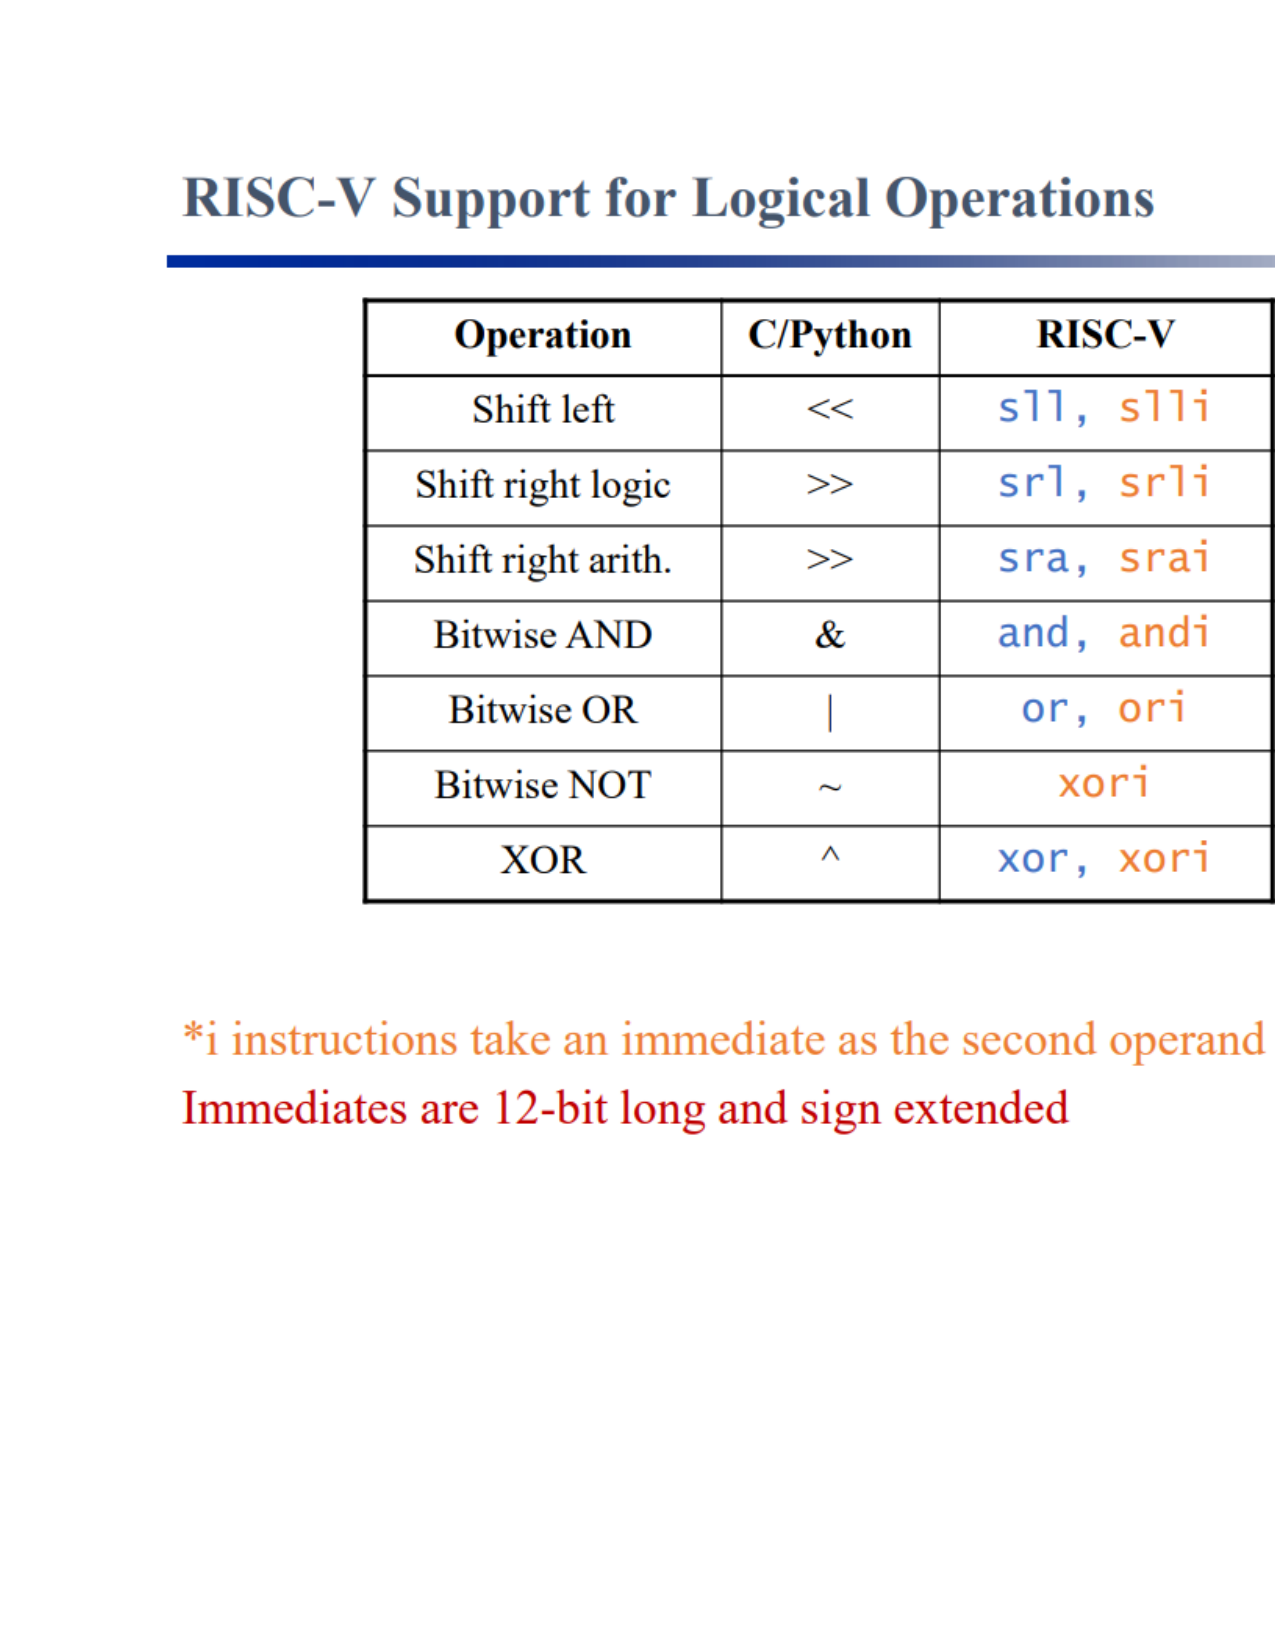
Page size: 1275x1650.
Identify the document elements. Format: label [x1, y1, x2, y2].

picture [150, 150, 1275, 1163]
